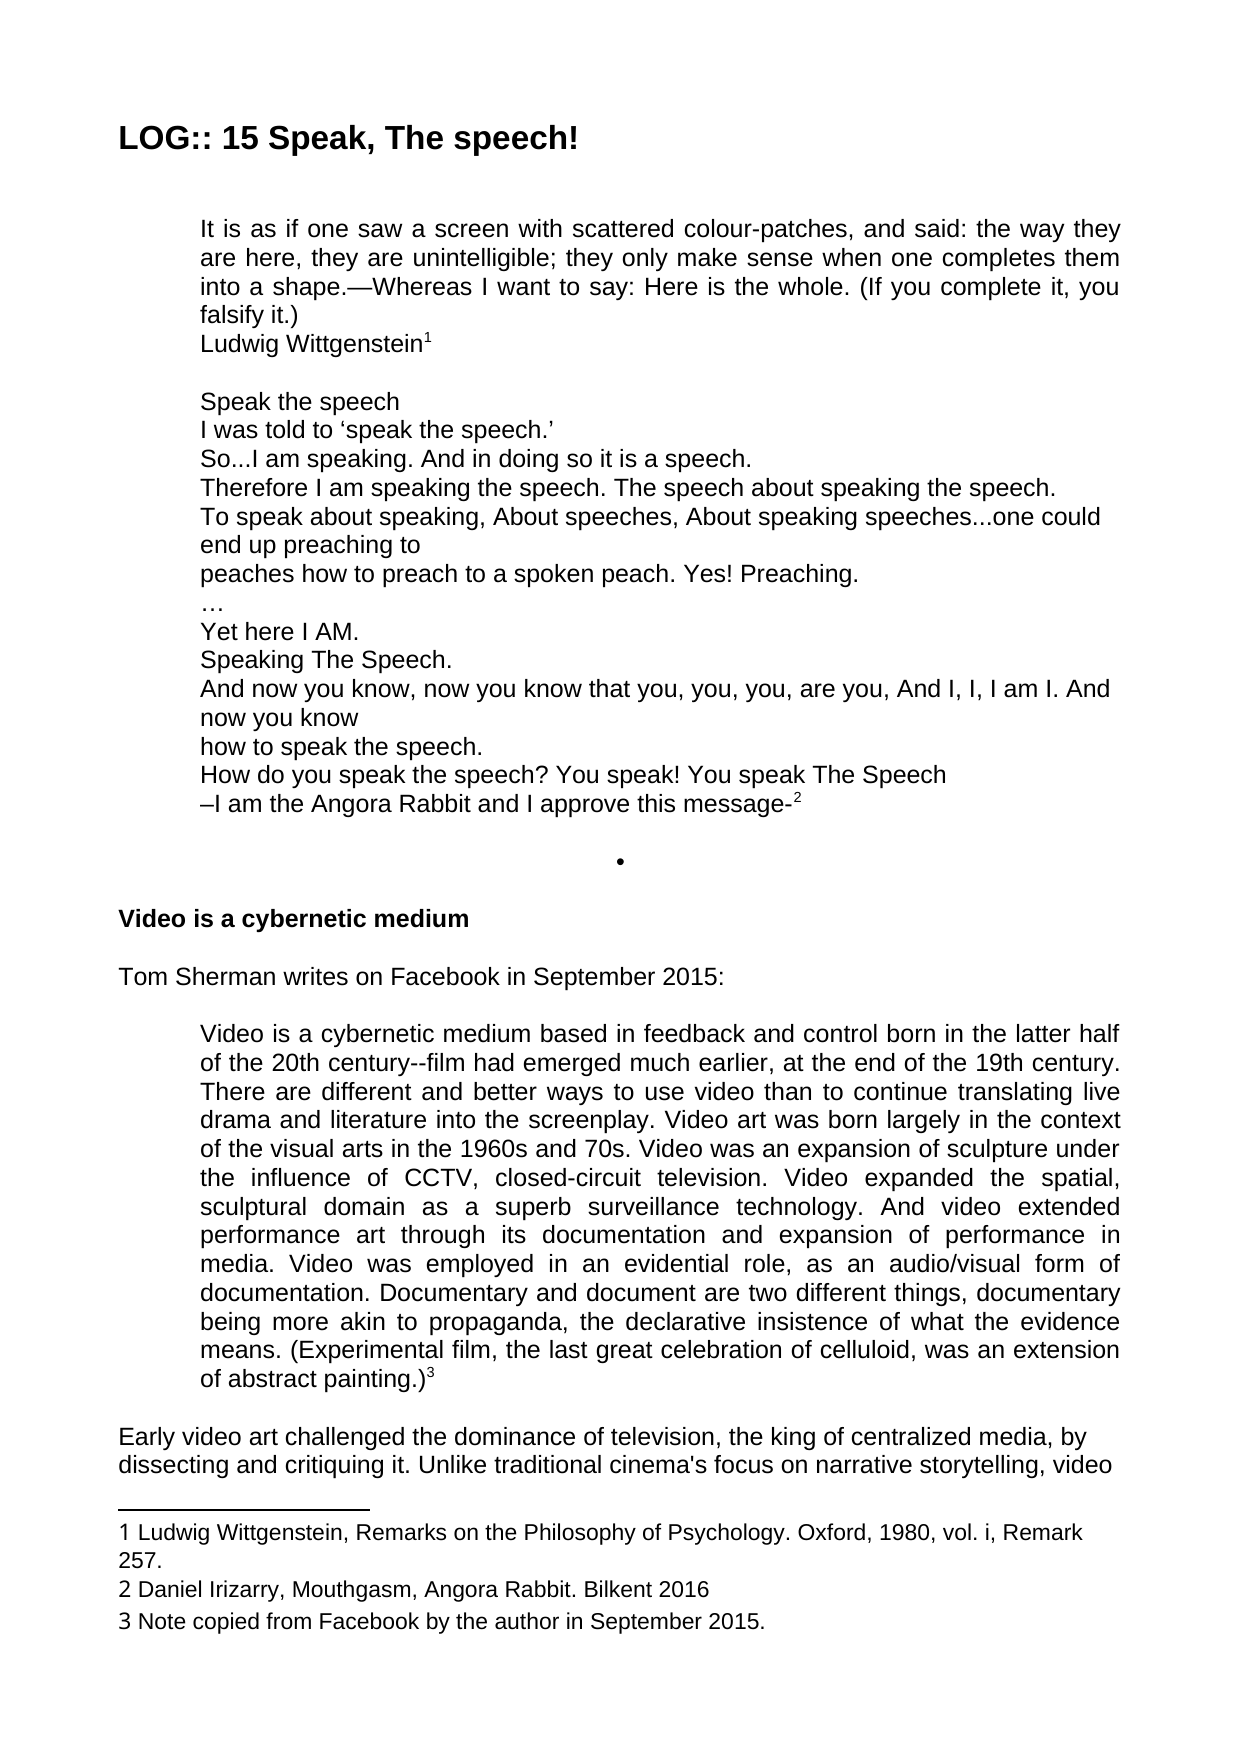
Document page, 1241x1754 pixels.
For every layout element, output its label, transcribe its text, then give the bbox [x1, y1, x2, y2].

text … [200, 588, 1122, 617]
text how to speak the speech. [200, 732, 1122, 760]
text I was told to ‘speak the speech.’ [200, 415, 1122, 444]
text Video is a cybernetic medium based in feedback and control born in the latter half of the 20th century--film had emerged much earlier, at the end of the 19th century. There are different and better ways to use video than to continue translating live drama and literature into the screenplay. Video art was born largely in the context of the visual arts in the 1960s and 70s. Video was an expansion of sculpture under the influence of CCTV, closed-circuit television. Video expanded the spatial, sculptural domain as a superb surveillance technology. And video extended performance art through its documentation and expansion of performance in media. Video was employed in an evidential role, as an audio/visual form of documentation. Documentary and document are two different things, documentary being more akin to propaganda, the declarative insistence of what the evidence means. (Experimental film, the last great celebration of celluloid, was an extension of abstract painting.) [200, 1019, 1122, 1393]
text Ludwig Wittgenstein [200, 329, 1122, 358]
text It is as if one saw a screen with scattered colour-patches, and said: the way they are here, they are unintelligible; they only make sense when one completes them into a shape.—Whereas I want to say: Here is the whole. (If you complete it, you falsify it.) [200, 214, 1122, 329]
text Video is a cybernetic medium [118, 904, 1122, 933]
text Speaking The Speech. [200, 645, 1122, 674]
text • [118, 847, 1122, 875]
text Speak the speech [200, 387, 1122, 415]
text Tom Sherman writes on Facebook in September 2015: [118, 962, 1122, 990]
text And now you know, now you know that you, you, you, are you, And I, I, I am I. And now you know [200, 674, 1122, 732]
text Therefore I am speaking the speech. The speech about speaking the speech. [200, 473, 1122, 502]
text –I am the Angora Rabbit and I approve this message- [200, 789, 1122, 818]
text peaches how to preach to a spoken peach. Yes! Preaching. [200, 559, 1122, 588]
text Yet here I AM. [200, 617, 1122, 645]
text How do you speak the speech? You speak! You speak The Speech [200, 760, 1122, 789]
text So...I am speaking. And in doing so it is a speech. [200, 444, 1122, 473]
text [118, 1422, 1122, 1479]
subtitle LOG:: 15 Speak, The speech! [118, 118, 1122, 157]
text To speak about speaking, About speeches, About speaking speeches...one could end up preaching to [200, 502, 1122, 559]
